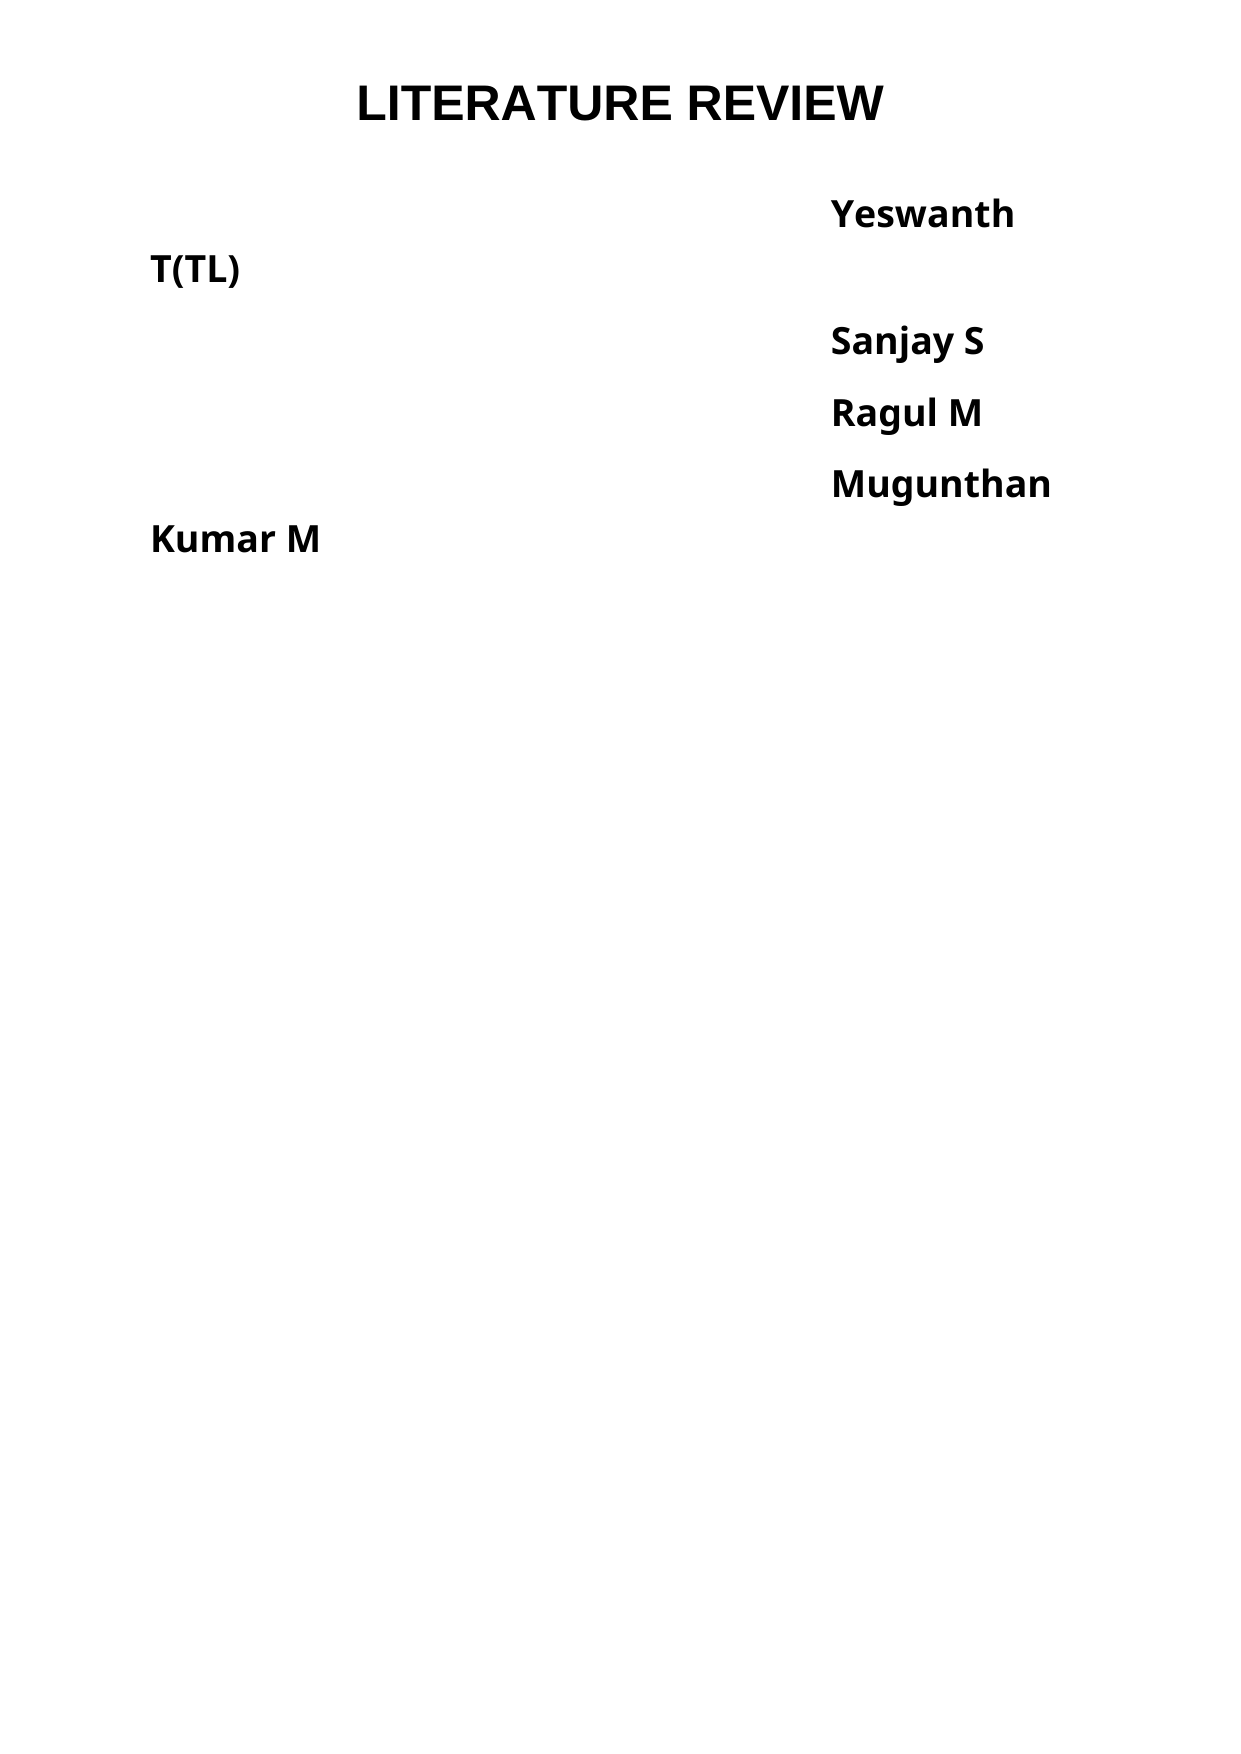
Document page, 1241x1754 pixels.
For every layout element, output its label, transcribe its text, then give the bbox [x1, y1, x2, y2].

text Yeswanth T(TL) [150, 187, 1090, 293]
text Mugunthan Kumar M [150, 458, 1090, 564]
text Ragul M [150, 386, 1090, 437]
text Sanjay S [150, 314, 1090, 365]
